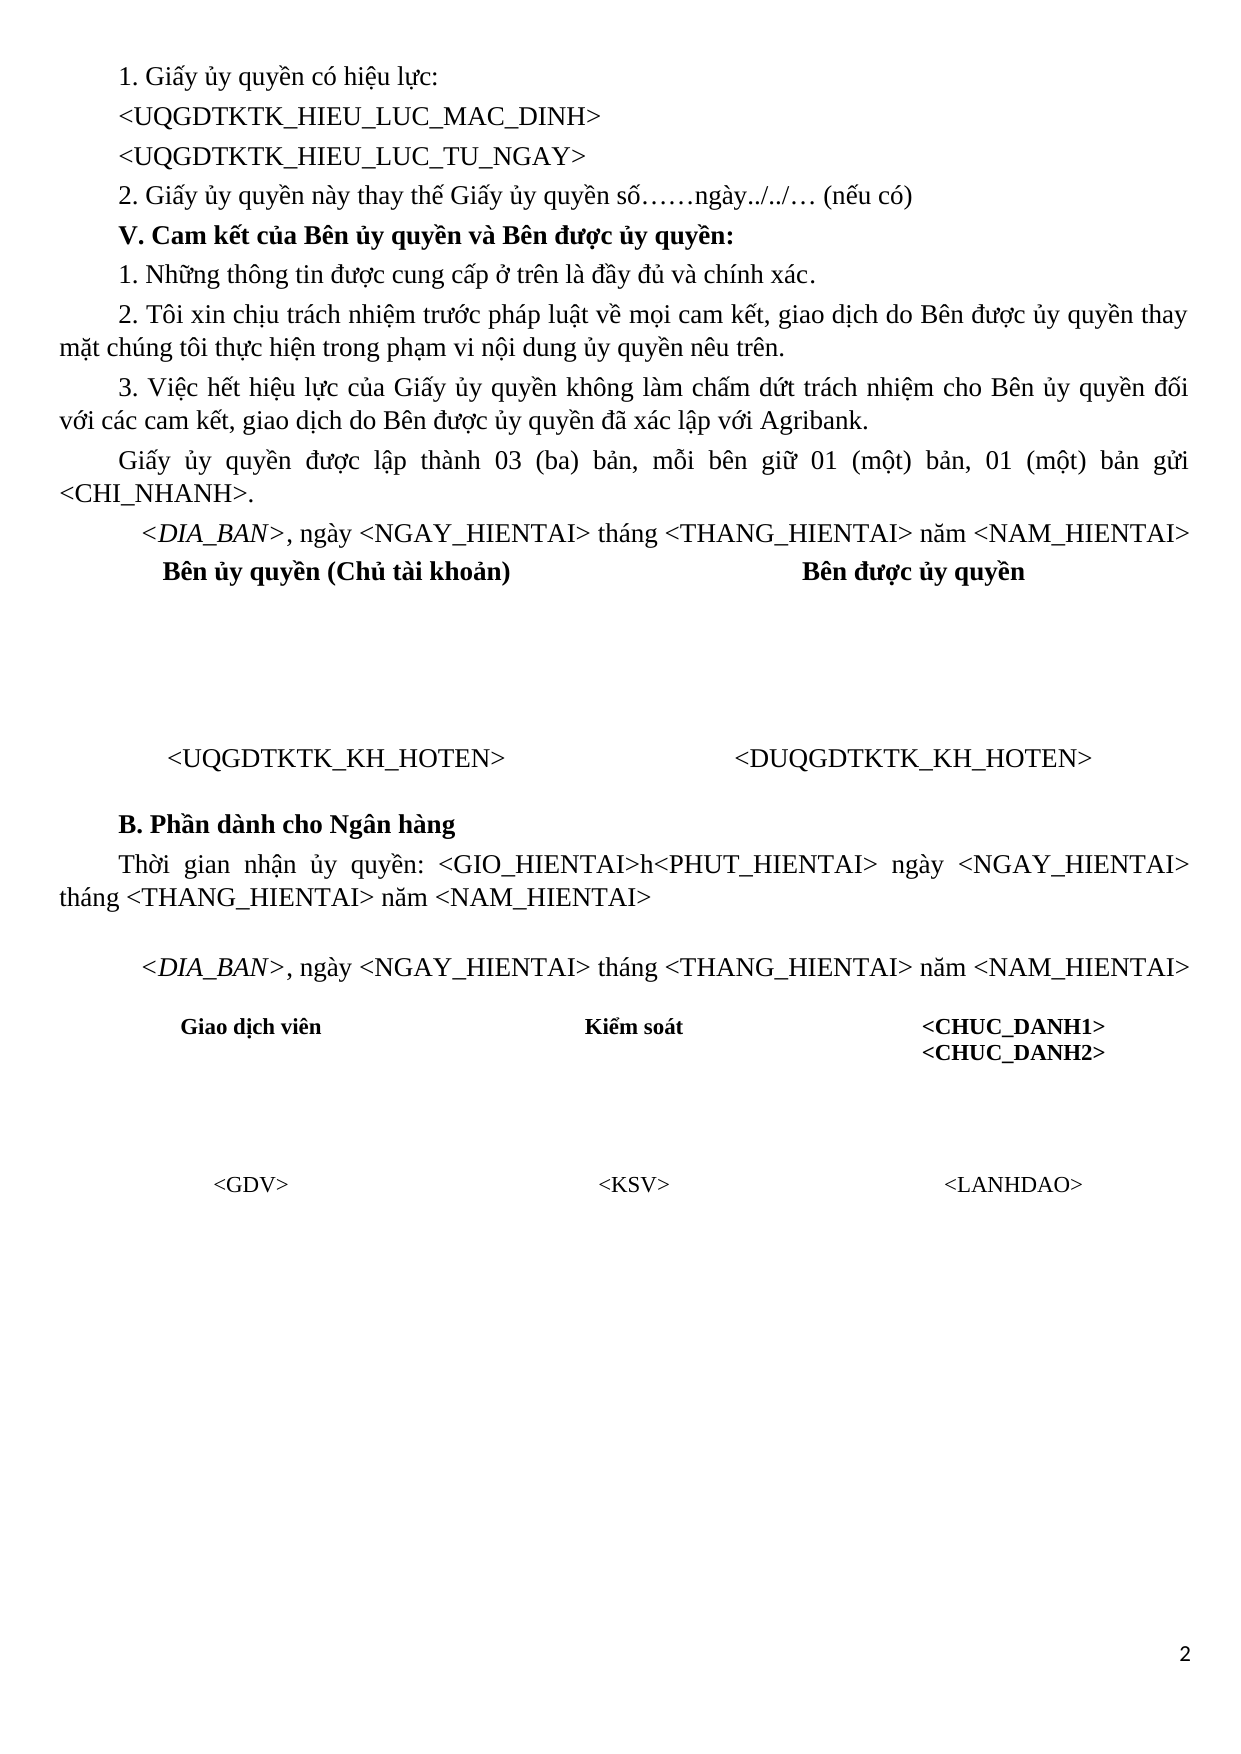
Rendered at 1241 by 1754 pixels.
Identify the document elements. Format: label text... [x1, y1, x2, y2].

table_header Kiểm soát <KSV> [443, 1013, 825, 1198]
table_header Bên được ủy quyền <DUQGDTKTK_KH_HOTEN> [625, 555, 1202, 773]
text 1. Những thông tin được cung cấp ở trên là đầy đủ và chính xác . [59, 257, 1191, 290]
table_header <CHUC_DANH1> <CHUC_DANH2> <LANHDAO> [825, 1013, 1202, 1198]
text 2. Giấy ủy quyền này thay thế Giấy ủy quyền số……ngày../../… (nếu có) [59, 178, 1191, 211]
text 3. Việc hết hiệu lực của Giấy ủy quyền không làm chấm dứt trách nhiệm cho Bên ủy quyền đối với các cam kết, giao dịch do Bên được ủy quyền đã xác lập với Agribank. [59, 369, 1191, 436]
text 1. Giấy ủy quyền có hiệu lực: [59, 59, 1191, 92]
text B. Phần dành cho Ngân hàng [59, 807, 1191, 841]
text V. Cam kết của Bên ủy quyền và Bên được ủy quyền: [59, 217, 1191, 251]
text <DIA_BAN>, ngày <NGAY_HIENTAI> tháng <THANG_HIENTAI> năm <NAM_HIENTAI> [59, 515, 1191, 549]
text <UQGDTKTK_HIEU_LUC_TU_NGAY> [59, 138, 1191, 172]
table_header Giao dịch viên <GDV> [59, 1013, 443, 1198]
table_header Bên ủy quyền (Chủ tài khoản) <UQGDTKTK_KH_HOTEN> [48, 555, 625, 773]
text Thời gian nhận ủy quyền: <GIO_HIENTAI>h<PHUT_HIENTAI> ngày <NGAY_HIENTAI> tháng <THANG_HIENTAI> năm <NAM_HIENTAI> [59, 847, 1191, 913]
text <DIA_BAN>, ngày <NGAY_HIENTAI> tháng <THANG_HIENTAI> năm <NAM_HIENTAI> [59, 951, 1191, 982]
text <UQGDTKTK_HIEU_LUC_MAC_DINH> [59, 99, 1191, 132]
text Giấy ủy quyền được lập thành 03 (ba) bản, mỗi bên giữ 01 (một) bản, 01 (một) bản gửi <CHI_NHANH>. [59, 442, 1191, 509]
text 2. Tôi xin chịu trách nhiệm trước pháp luật về mọi cam kết, giao dịch do Bên được ủy quyền thay mặt chúng tôi thực hiện trong phạm vi nội dung ủy quyền nêu trên. [59, 297, 1191, 363]
